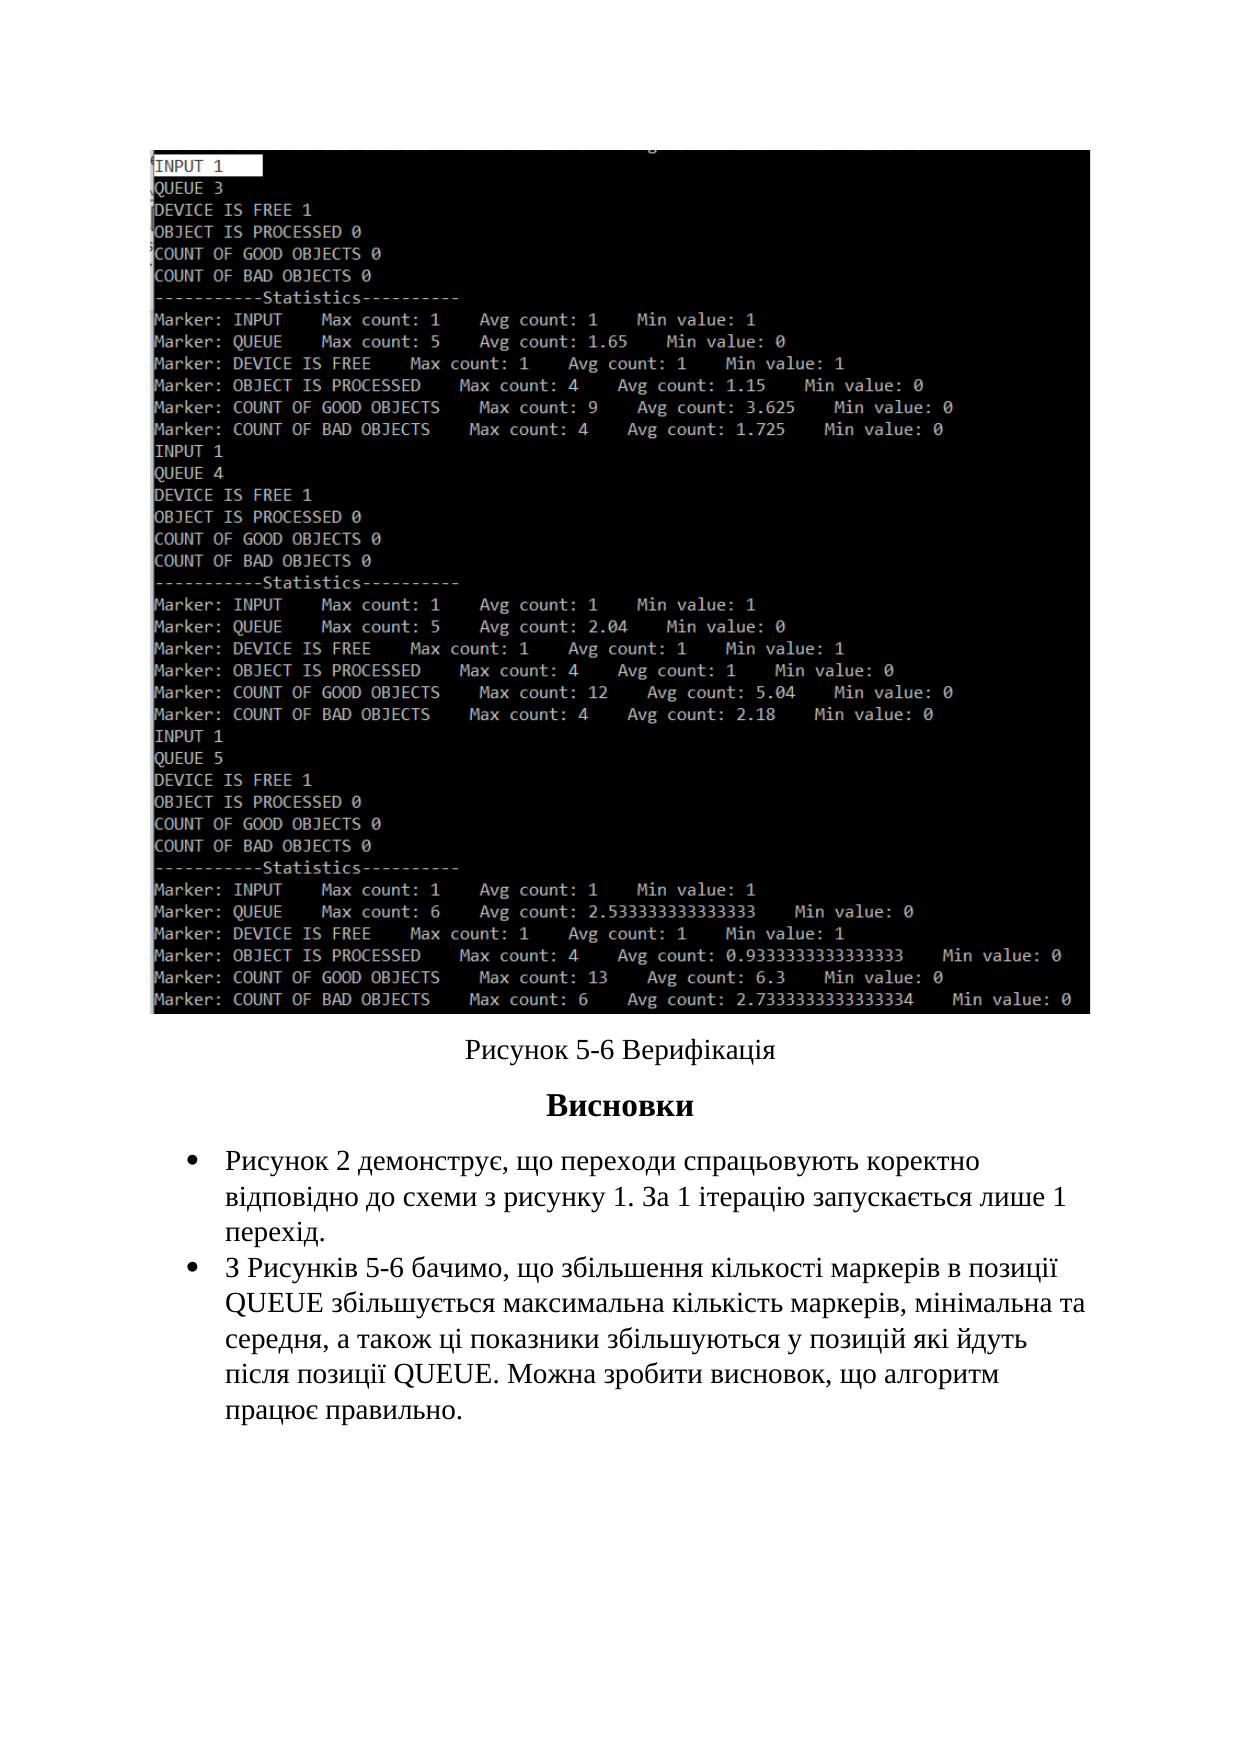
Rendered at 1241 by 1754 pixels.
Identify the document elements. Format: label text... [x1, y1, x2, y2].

list З Рисунків 5-6 бачимо, що збільшення кількості маркерів в позиції QUEUE збільшується максимальна кількість маркерів, мінімальна та середня, а також ці показники збільшуються у позицій які йдуть після позиції QUEUE. Можна зробити висновок, що алгоритм працює правильно. [187, 1250, 1090, 1426]
text Рисунок 5-6 Верифікація [150, 1032, 1090, 1066]
text Висновки [150, 1085, 1090, 1123]
list Рисунок 2 демонструє, що переходи спрацьовують коректно відповідно до схеми з рисунку 1. За 1 ітерацію запускається лише 1 перехід. [187, 1143, 1090, 1248]
picture [150, 150, 1091, 1014]
